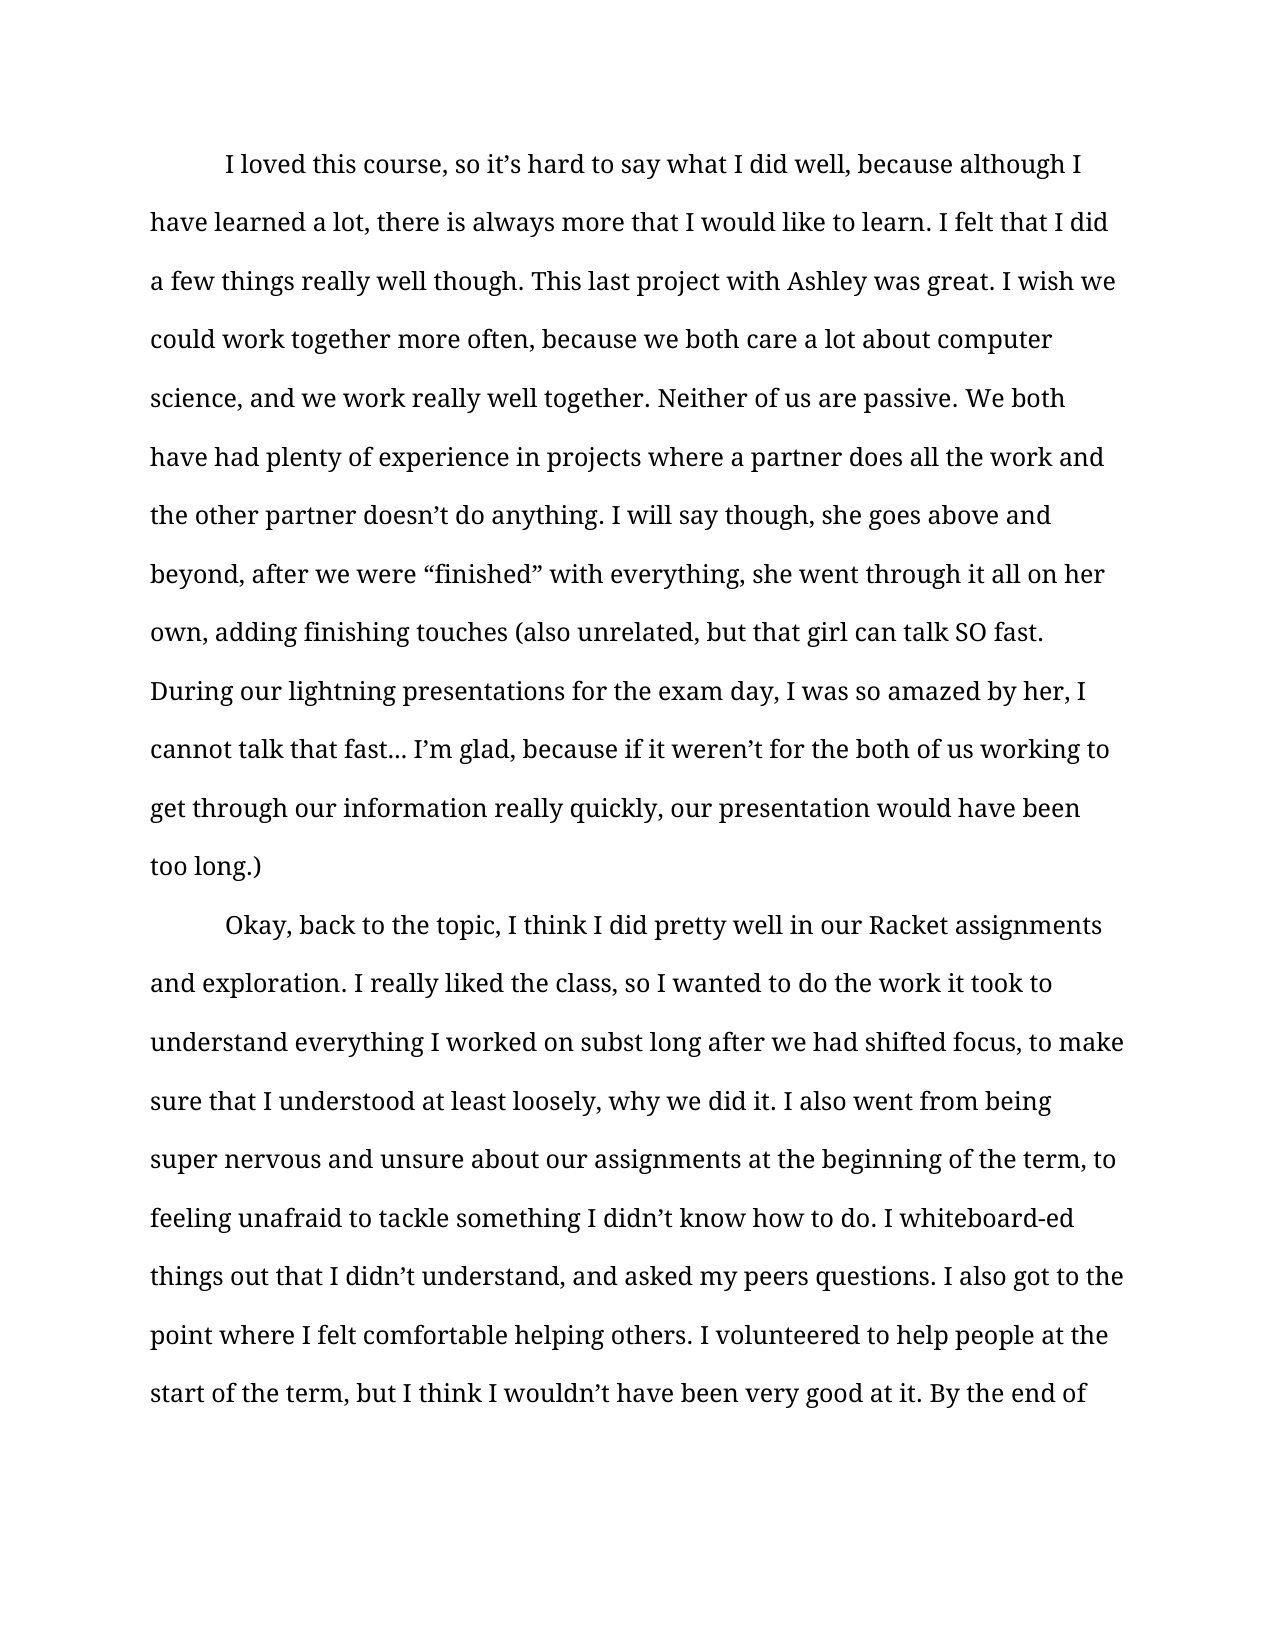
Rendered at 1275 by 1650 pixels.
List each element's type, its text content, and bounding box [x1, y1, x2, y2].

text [150, 911, 1125, 1409]
text I loved this course, so it’s hard to say what I did well, because although I have learned a lot, there is always more that I would like to learn. I felt that I did a few things really well though. This last project with Ashley was great. I wish we could work together more often, because we both care a lot about computer science, and we work really well together. Neither of us are passive. We both have had plenty of experience in projects where a partner does all the work and the other partner doesn’t do anything. I will say though, she goes above and beyond, after we were “finished” with everything, she went through it all on her own, adding finishing touches (also unrelated, but that girl can talk SO fast. During our lightning presentations for the exam day, I was so amazed by her, I cannot talk that fast… I’m glad, because if it weren’t for the both of us working to get through our information really quickly, our presentation would have been too long.) [150, 150, 1125, 882]
